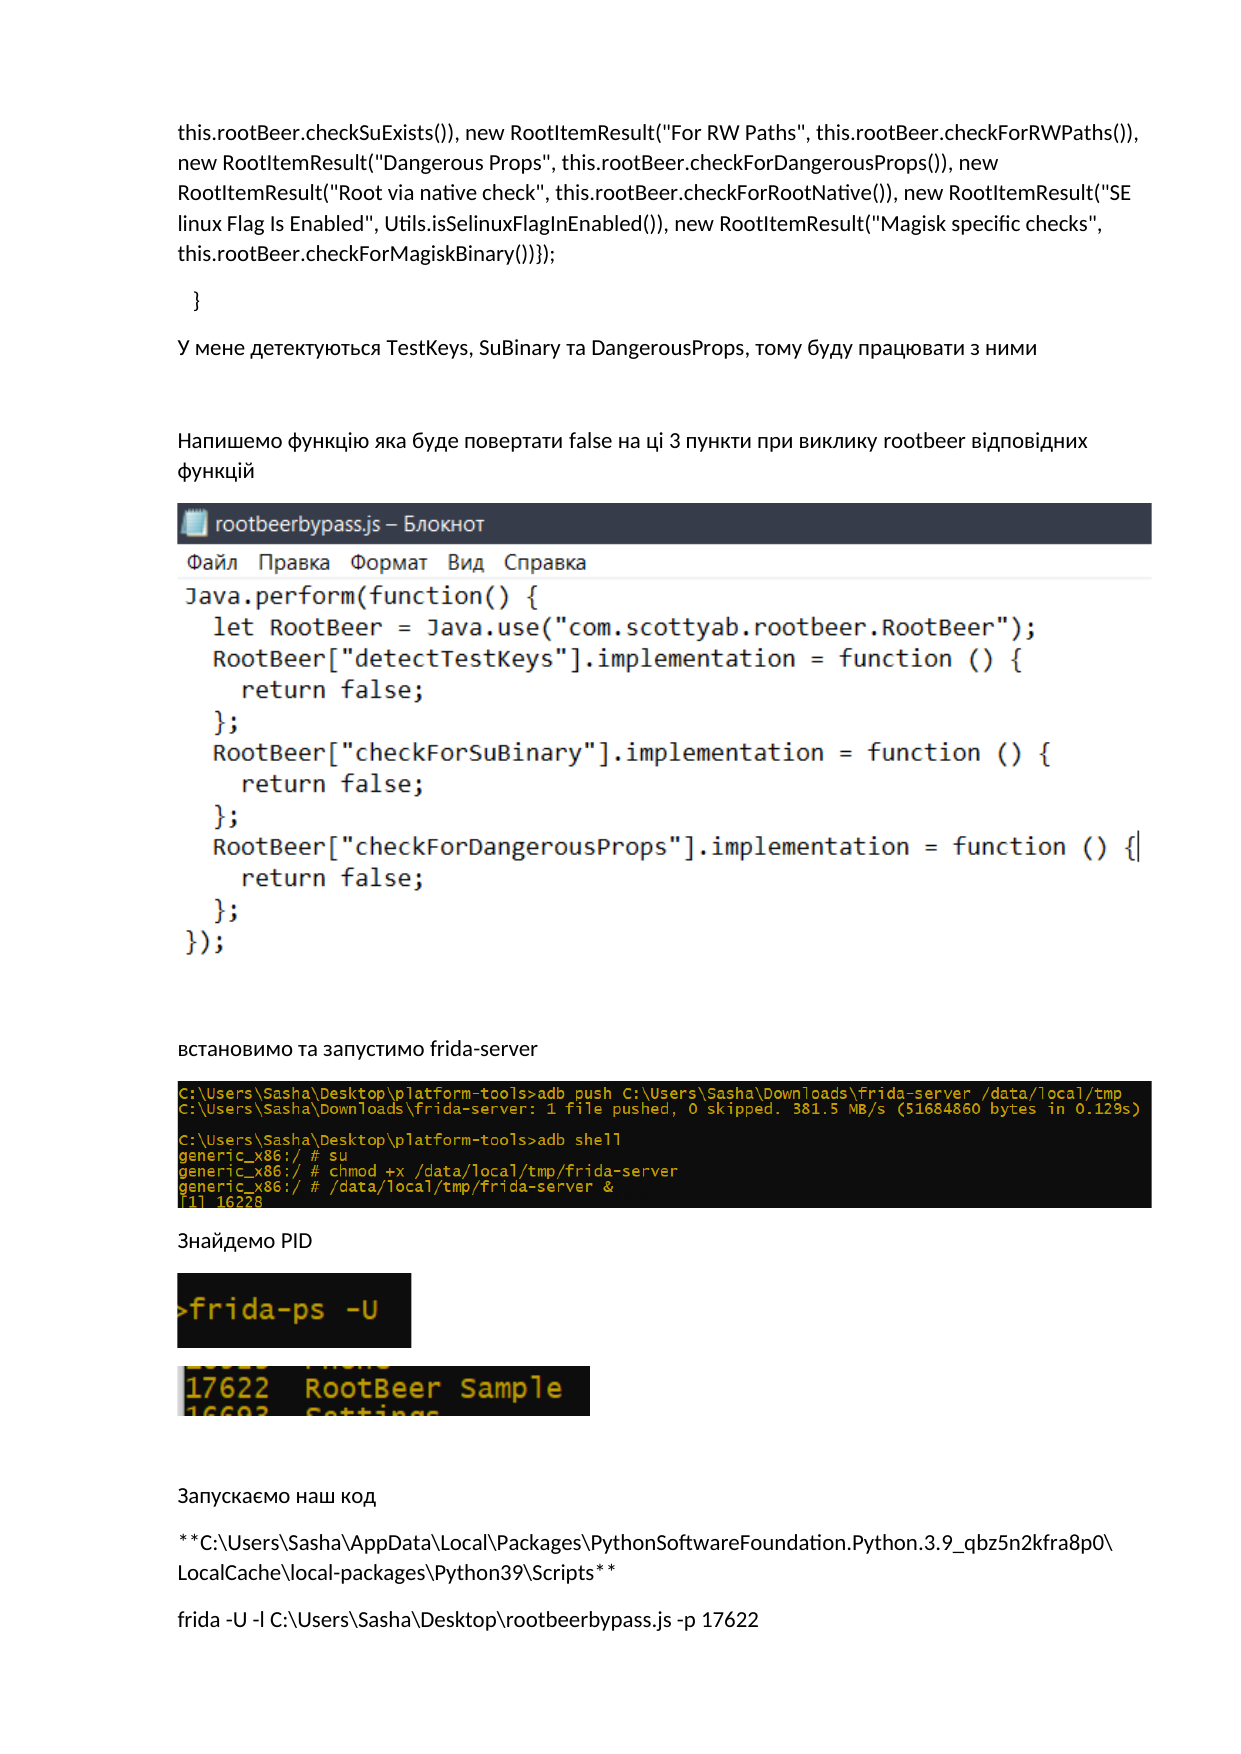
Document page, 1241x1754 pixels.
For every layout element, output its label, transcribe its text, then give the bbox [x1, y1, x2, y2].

picture [177, 1273, 412, 1348]
picture [177, 1081, 1152, 1208]
text встановимо та запустимо frida-server [177, 1034, 1152, 1062]
text Запускаємо наш код [177, 1481, 1152, 1509]
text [177, 118, 1152, 267]
text У мене детектуються TestKeys, SuBinary та DangerousProps, тому буду працювати з ними [177, 333, 1152, 361]
picture [177, 1366, 590, 1416]
text Напишемо функцію яка буде повертати false на ці 3 пункти при виклику rootbeer відповідних функцій [177, 426, 1152, 485]
text **C:\Users\Sasha\AppData\Local\Packages\PythonSoftwareFoundation.Python.3.9_qbz5n2kfra8p0\LocalCache\local-packages\Python39\Scripts** [177, 1528, 1152, 1586]
text } [177, 286, 1152, 314]
text Знайдемо PID [177, 1226, 1152, 1254]
picture [177, 503, 1152, 969]
text frida -U -l C:\Users\Sasha\Desktop\rootbeerbypass.js -p 17622 [177, 1605, 1152, 1633]
